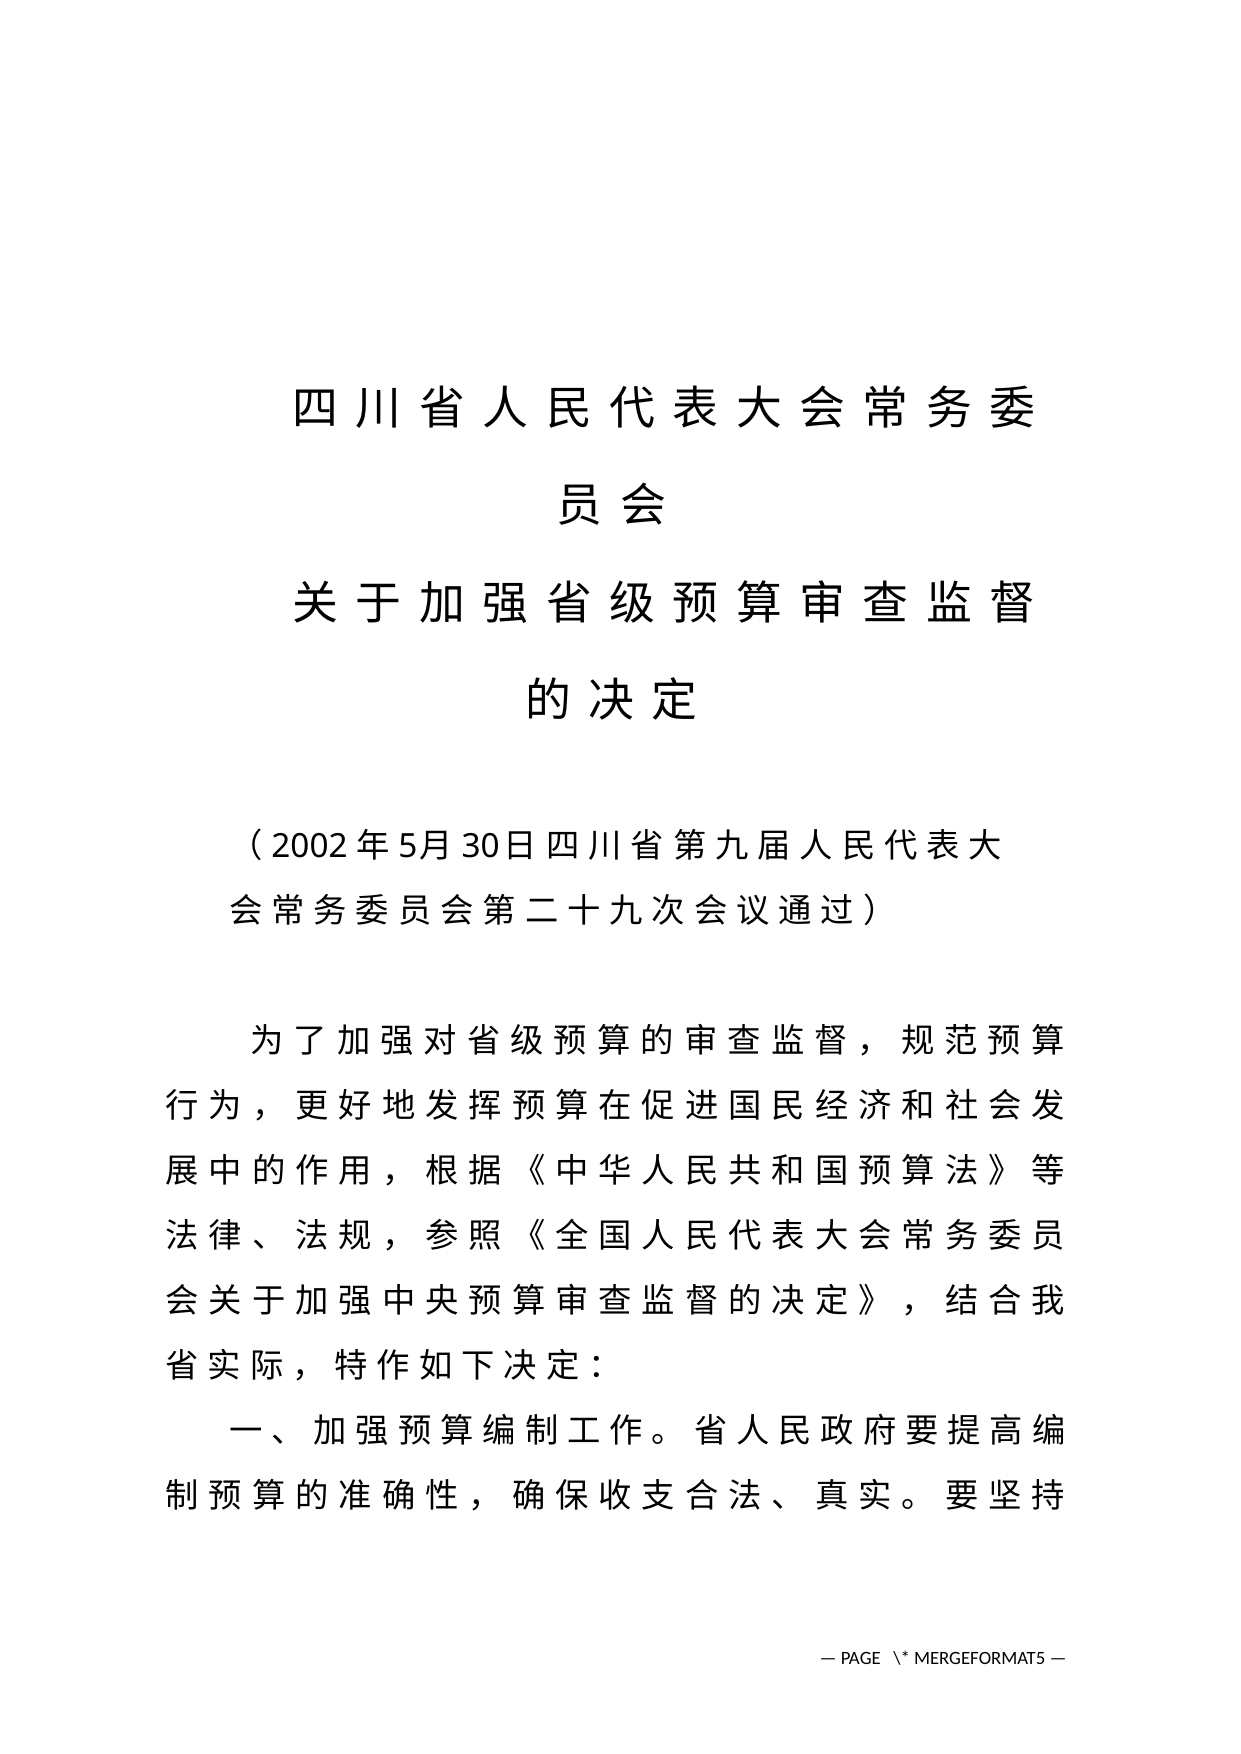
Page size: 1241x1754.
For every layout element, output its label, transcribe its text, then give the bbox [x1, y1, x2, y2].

text 为了加强对省级预算的审查监督，规范预算行为，更好地发挥预算在促进国民经济和社会发展中的作用，根据《中华人民共和国预算法》等法律、法规，参照《全国人民代表大会常务委员会关于加强中央预算审查监督的决定》，结合我省实际，特作如下决定： [165, 1006, 1075, 1396]
text （2002年5月30日四川省第九届人民代表大会常务委员会第二十九次会议通过） [229, 811, 1011, 941]
text 关于加强省级预算审查监督的决定 [165, 551, 1075, 746]
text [165, 1396, 1075, 1526]
text 四川省人民代表大会常务委员会 [165, 356, 1075, 551]
